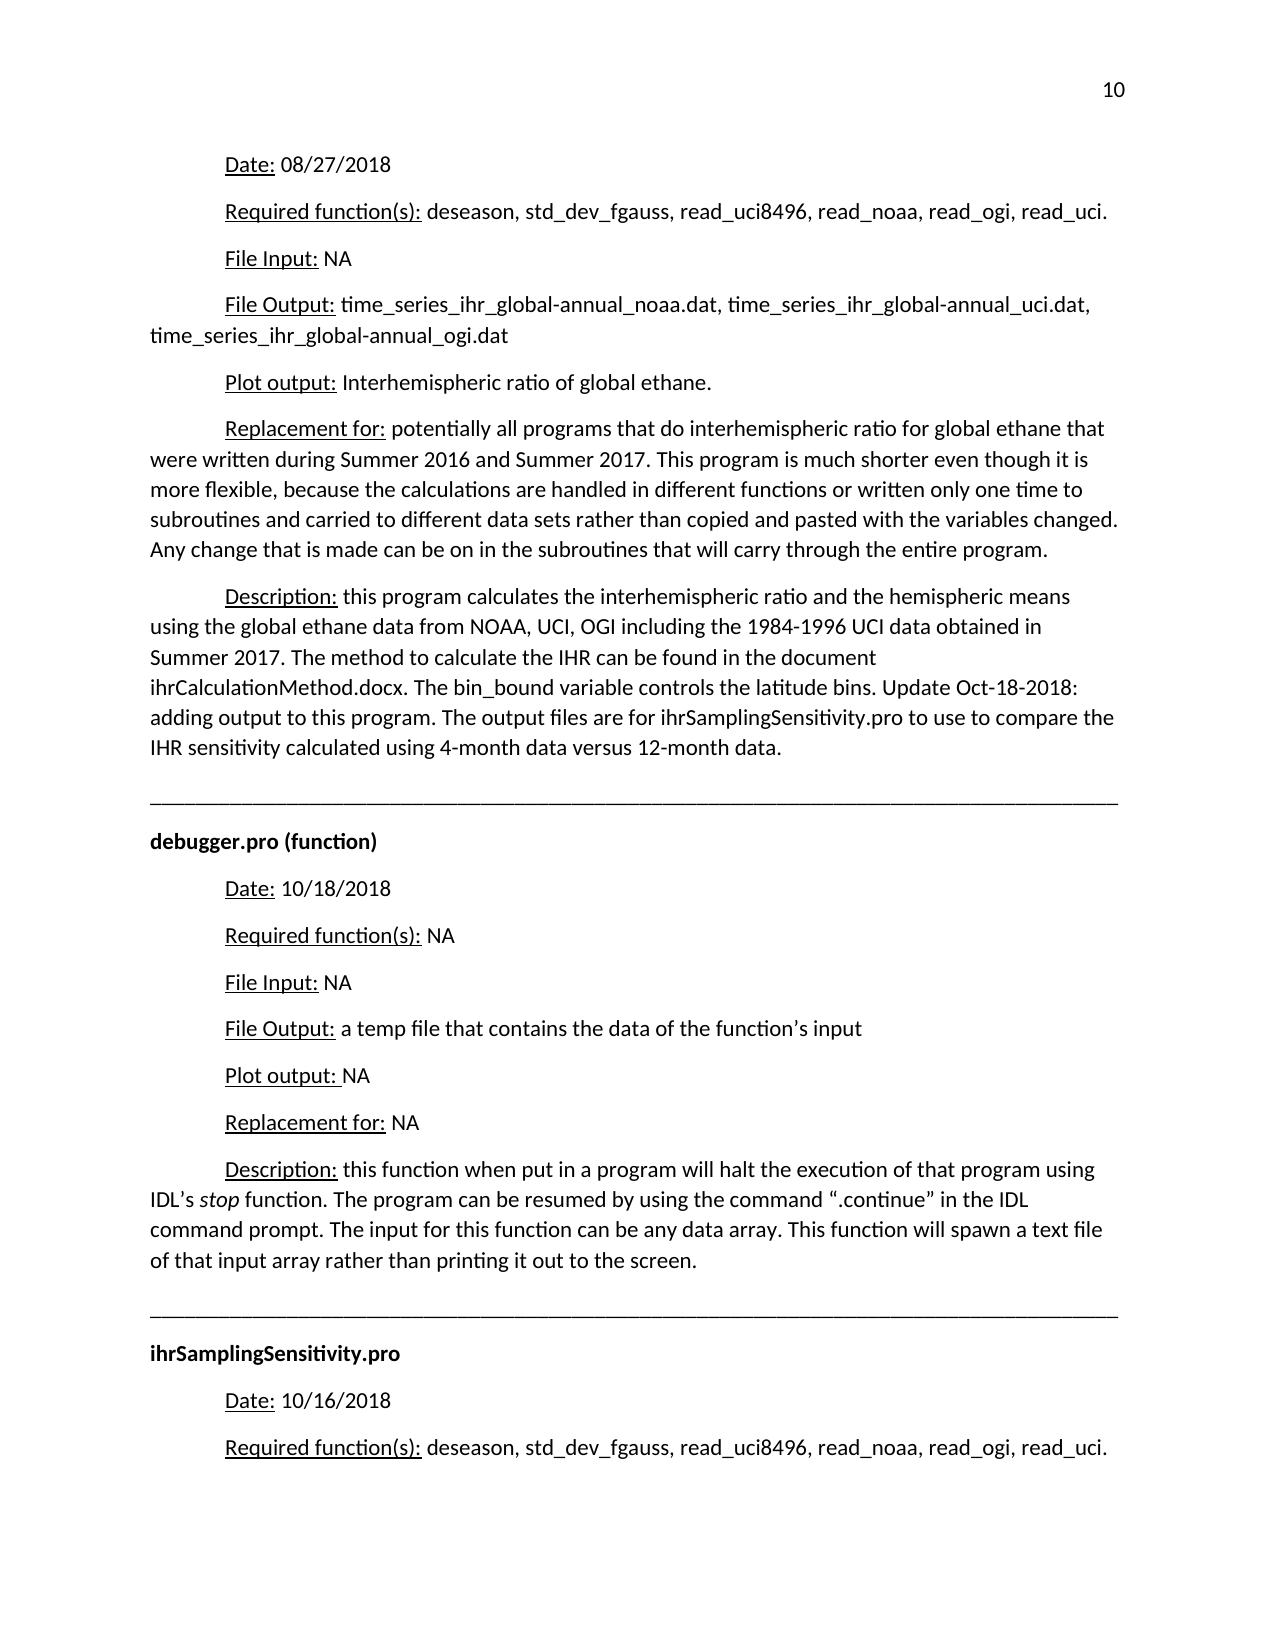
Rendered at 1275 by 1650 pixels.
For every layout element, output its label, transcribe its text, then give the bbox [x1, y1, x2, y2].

text _____________________________________________________________________________________ [150, 780, 1125, 808]
text Plot output: NA [150, 1061, 1125, 1089]
text Required function(s): deseason, std_dev_fgauss, read_uci8496, read_noaa, read_ogi, read_uci. [150, 1433, 1125, 1461]
text Date: 10/18/2018 [150, 874, 1125, 902]
text File Output: a temp file that contains the data of the function’s input [150, 1014, 1125, 1043]
text Required function(s): NA [150, 921, 1125, 949]
text Description: this function when put in a program will halt the execution of that program using IDL’s stop function. The program can be resumed by using the command “.continue” in the IDL command prompt. The input for this function can be any data array. This function will spawn a text file of that input array rather than printing it out to the screen. [150, 1155, 1125, 1274]
text ihrSamplingSensitivity.pro [150, 1339, 1125, 1368]
text File Input: NA [150, 244, 1125, 272]
text Replacement for: potentially all programs that do interhemispheric ratio for global ethane that were written during Summer 2016 and Summer 2017. This program is much shorter even though it is more flexible, because the calculations are handled in different functions or written only one time to subroutines and carried to different data sets rather than copied and pasted with the variables changed. Any change that is made can be on in the subroutines that will carry through the entire program. [150, 414, 1125, 563]
text File Output: time_series_ihr_global-annual_noaa.dat, time_series_ihr_global-annual_uci.dat, time_series_ihr_global-annual_ogi.dat [150, 291, 1125, 349]
text Date: 10/16/2018 [150, 1386, 1125, 1414]
text _____________________________________________________________________________________ [150, 1293, 1125, 1321]
text Plot output: Interhemispheric ratio of global ethane. [150, 368, 1125, 396]
text Description: this program calculates the interhemispheric ratio and the hemispheric means using the global ethane data from NOAA, UCI, OGI including the 1984-1996 UCI data obtained in Summer 2017. The method to calculate the IHR can be found in the document ihrCalculationMethod.docx. The bin_bound variable controls the latitude bins. Update Oct-18-2018: adding output to this program. The output files are for ihrSamplingSensitivity.pro to use to compare the IHR sensitivity calculated using 4-month data versus 12-month data. [150, 582, 1125, 761]
text File Input: NA [150, 968, 1125, 996]
text Date: 08/27/2018 [150, 150, 1125, 178]
text debugger.pro (function) [150, 827, 1125, 855]
text Required function(s): deseason, std_dev_fgauss, read_uci8496, read_noaa, read_ogi, read_uci. [150, 197, 1125, 225]
text Replacement for: NA [150, 1108, 1125, 1136]
